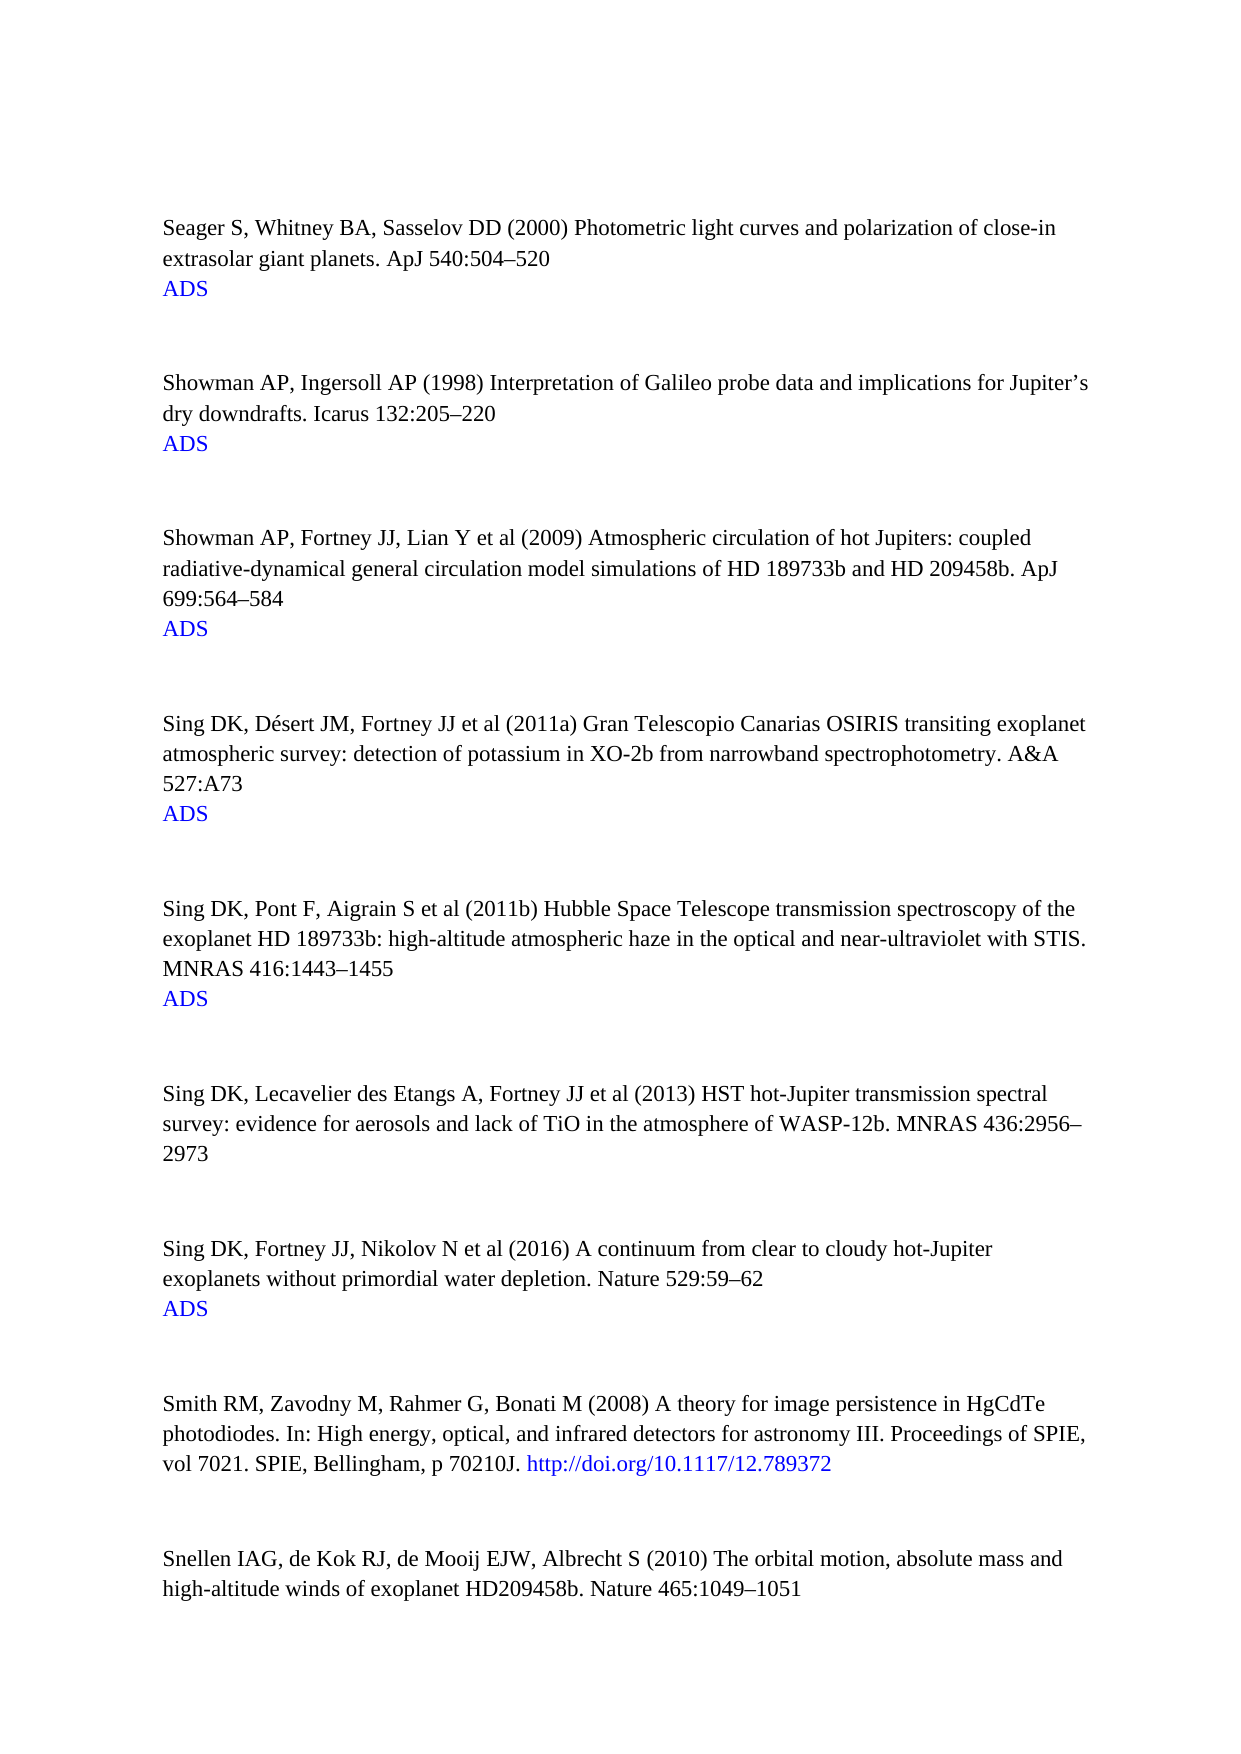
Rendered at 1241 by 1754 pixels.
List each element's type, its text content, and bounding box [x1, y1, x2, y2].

text Snellen IAG, de Kok RJ, de Mooij EJW, Albrecht S (2010) The orbital motion, absolute mass and high-altitude winds of exoplanet HD209458b. Nature 465:1049–1051 [162, 1545, 1090, 1602]
text Seager S, Whitney BA, Sasselov DD (2000) Photometric light curves and polarization of close-in extrasolar giant planets. ApJ 540:504–520 [162, 214, 1090, 271]
text Sing DK, Pont F, Aigrain S et al (2011b) Hubble Space Telescope transmission spectroscopy of the exoplanet HD 189733b: high-altitude atmospheric haze in the optical and near-ultraviolet with STIS. MNRAS 416:1443–1455 [162, 895, 1090, 982]
text Sing DK, Fortney JJ, Nikolov N et al (2016) A continuum from clear to cloudy hot-Jupiter exoplanets without primordial water depletion. Nature 529:59–62 [162, 1235, 1090, 1292]
text ADS [162, 800, 1090, 827]
text ADS [162, 430, 1090, 456]
text Showman AP, Fortney JJ, Lian Y et al (2009) Atmospheric circulation of hot Jupiters: coupled radiative-dynamical general circulation model simulations of HD 189733b and HD 209458b. ApJ 699:564–584 [162, 524, 1090, 611]
text ADS [162, 275, 1090, 301]
text Sing DK, Désert JM, Fortney JJ et al (2011a) Gran Telescopio Canarias OSIRIS transiting exoplanet atmospheric survey: detection of potassium in XO-2b from narrowband spectrophotometry. A&A 527:A73 [162, 709, 1090, 796]
text Showman AP, Ingersoll AP (1998) Interpretation of Galileo probe data and implications for Jupiter’s dry downdrafts. Icarus 132:205–220 [162, 369, 1090, 426]
text ADS [162, 1295, 1090, 1322]
text Sing DK, Lecavelier des Etangs A, Fortney JJ et al (2013) HST hot-Jupiter transmission spectral survey: evidence for aerosols and lack of TiO in the atmosphere of WASP-12b. MNRAS 436:2956–2973 [162, 1080, 1090, 1167]
text ADS [162, 985, 1090, 1012]
text Smith RM, Zavodny M, Rahmer G, Bonati M (2008) A theory for image persistence in HgCdTe photodiodes. In: High energy, optical, and infrared detectors for astronomy III. Proceedings of SPIE, vol 7021. SPIE, Bellingham, p 70210J. http://doi.org/10.1117/12.789372 [162, 1390, 1090, 1477]
text ADS [162, 615, 1090, 641]
